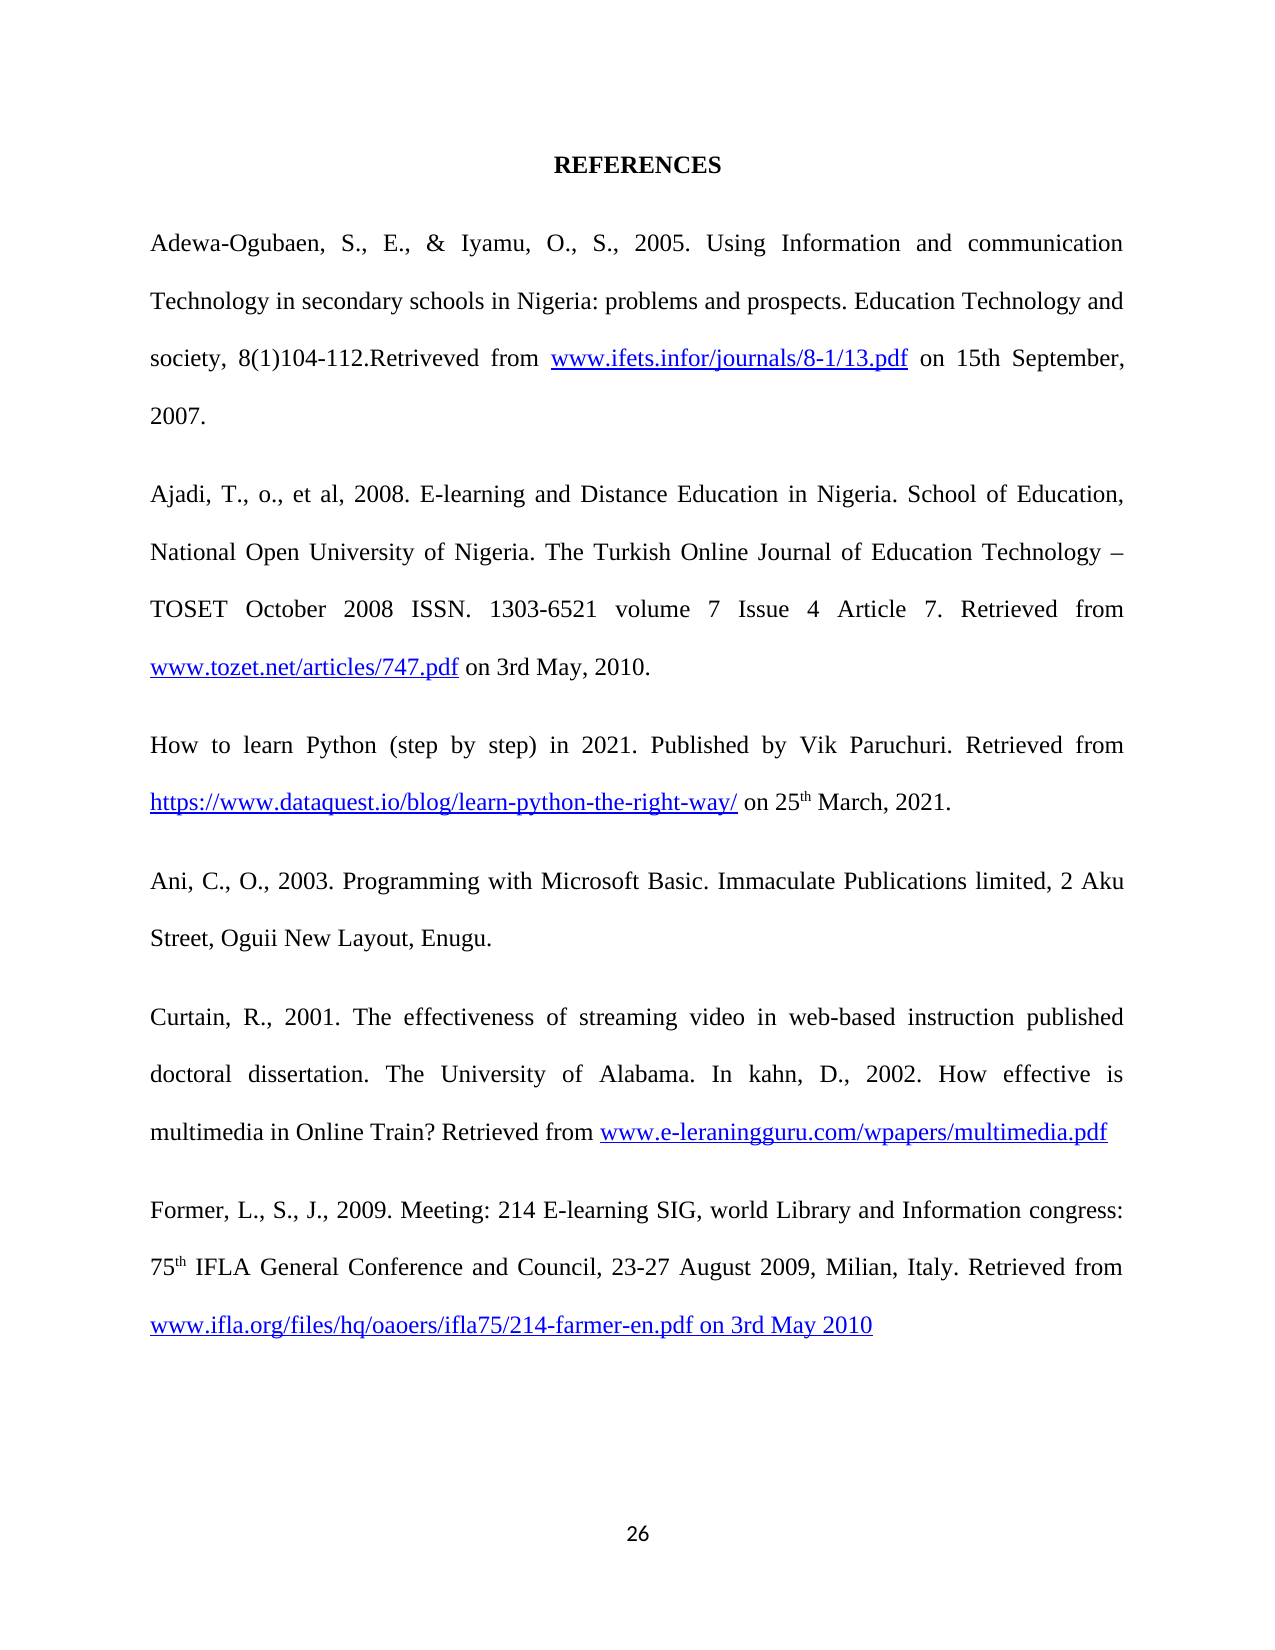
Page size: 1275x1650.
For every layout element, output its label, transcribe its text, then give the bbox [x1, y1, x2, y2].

text Curtain, R., 2001. The effectiveness of streaming video in web-based instruction published doctoral dissertation. The University of Alabama. In kahn, D., 2002. How effective is multimedia in Online Train? Retrieved from www.e-leraningguru.com/wpapers/multimedia.pdf [150, 1002, 1125, 1145]
text Adewa-Ogubaen, S., E., & Iyamu, O., S., 2005. Using Information and communication Technology in secondary schools in Nigeria: problems and prospects. Education Technology and society, 8(1)104-112.Retriveved from www.ifets.infor/journals/8-1/13.pdf on 15th September, 2007. [150, 228, 1125, 429]
text How to learn Python (step by step) in 2021. Published by Vik Paruchuri. Retrieved from https://www.dataquest.io/blog/learn-python-the-right-way/ on 25th March, 2021. [150, 730, 1125, 816]
text Former, L., S., J., 2009. Meeting: 214 E-learning SIG, world Library and Information congress: 75th IFLA General Conference and Council, 23-27 August 2009, Milian, Italy. Retrieved from www.ifla.org/files/hq/oaoers/ifla75/214-farmer-en.pdf on 3rd May 2010 [150, 1195, 1125, 1339]
text Ajadi, T., o., et al, 2008. E-learning and Distance Education in Nigeria. School of Education, National Open University of Nigeria. The Turkish Online Journal of Education Technology – TOSET October 2008 ISSN. 1303-6521 volume 7 Issue 4 Article 7. Retrieved from www.tozet.net/articles/747.pdf on 3rd May, 2010. [150, 479, 1125, 680]
text Ani, C., O., 2003. Programming with Microsoft Basic. Immaculate Publications limited, 2 Aku Street, Oguii New Layout, Enugu. [150, 866, 1125, 952]
text REFERENCES [150, 150, 1125, 179]
